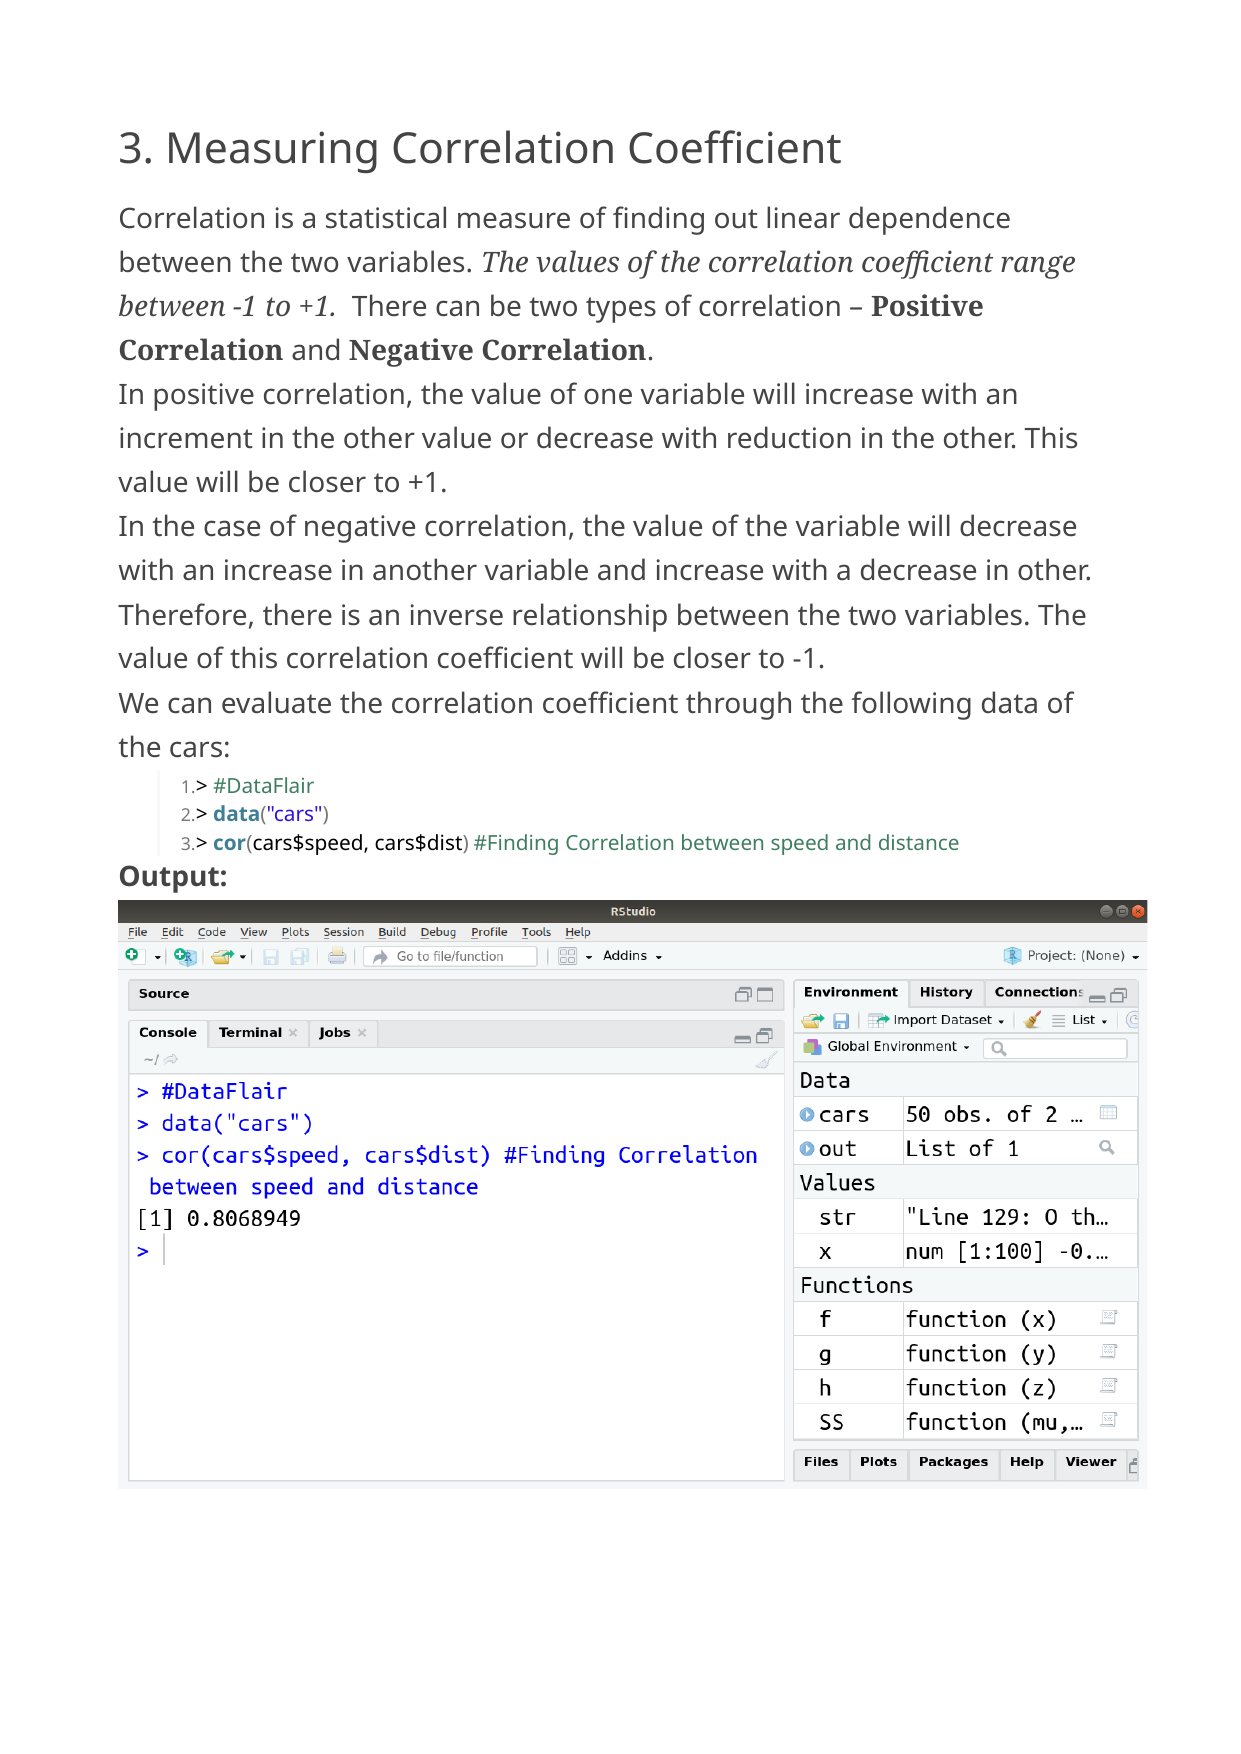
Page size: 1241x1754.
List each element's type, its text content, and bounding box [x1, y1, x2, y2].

text In positive correlation, the value of one variable will increase with an increment in the other value or decrease with reduction in the other. This value will be closer to +1. [118, 374, 1122, 501]
subtitle 3. Measuring Correlation Coefficient [118, 118, 1122, 176]
text Correlation is a statistical measure of finding out linear dependence between the two variables. The values of the correlation coefficient range between -1 to +1. There can be two types of correlation – Positive Correlation and Negative Correlation. [118, 198, 1122, 369]
list > cor(cars$speed, cars$dist) #Finding Correlation between speed and distance [160, 828, 1122, 856]
text We can evaluate the correlation coefficient through the following data of the cars: [118, 683, 1122, 765]
list > #DataFlair [160, 771, 1122, 799]
text Output: [118, 856, 1122, 895]
picture [118, 900, 1148, 1489]
list > data("cars") [160, 799, 1122, 828]
text In the case of negative correlation, the value of the variable will decrease with an increase in another variable and increase with a decrease in other. Therefore, there is an inverse relationship between the two variables. The value of this correlation coefficient will be closer to -1. [118, 507, 1122, 677]
